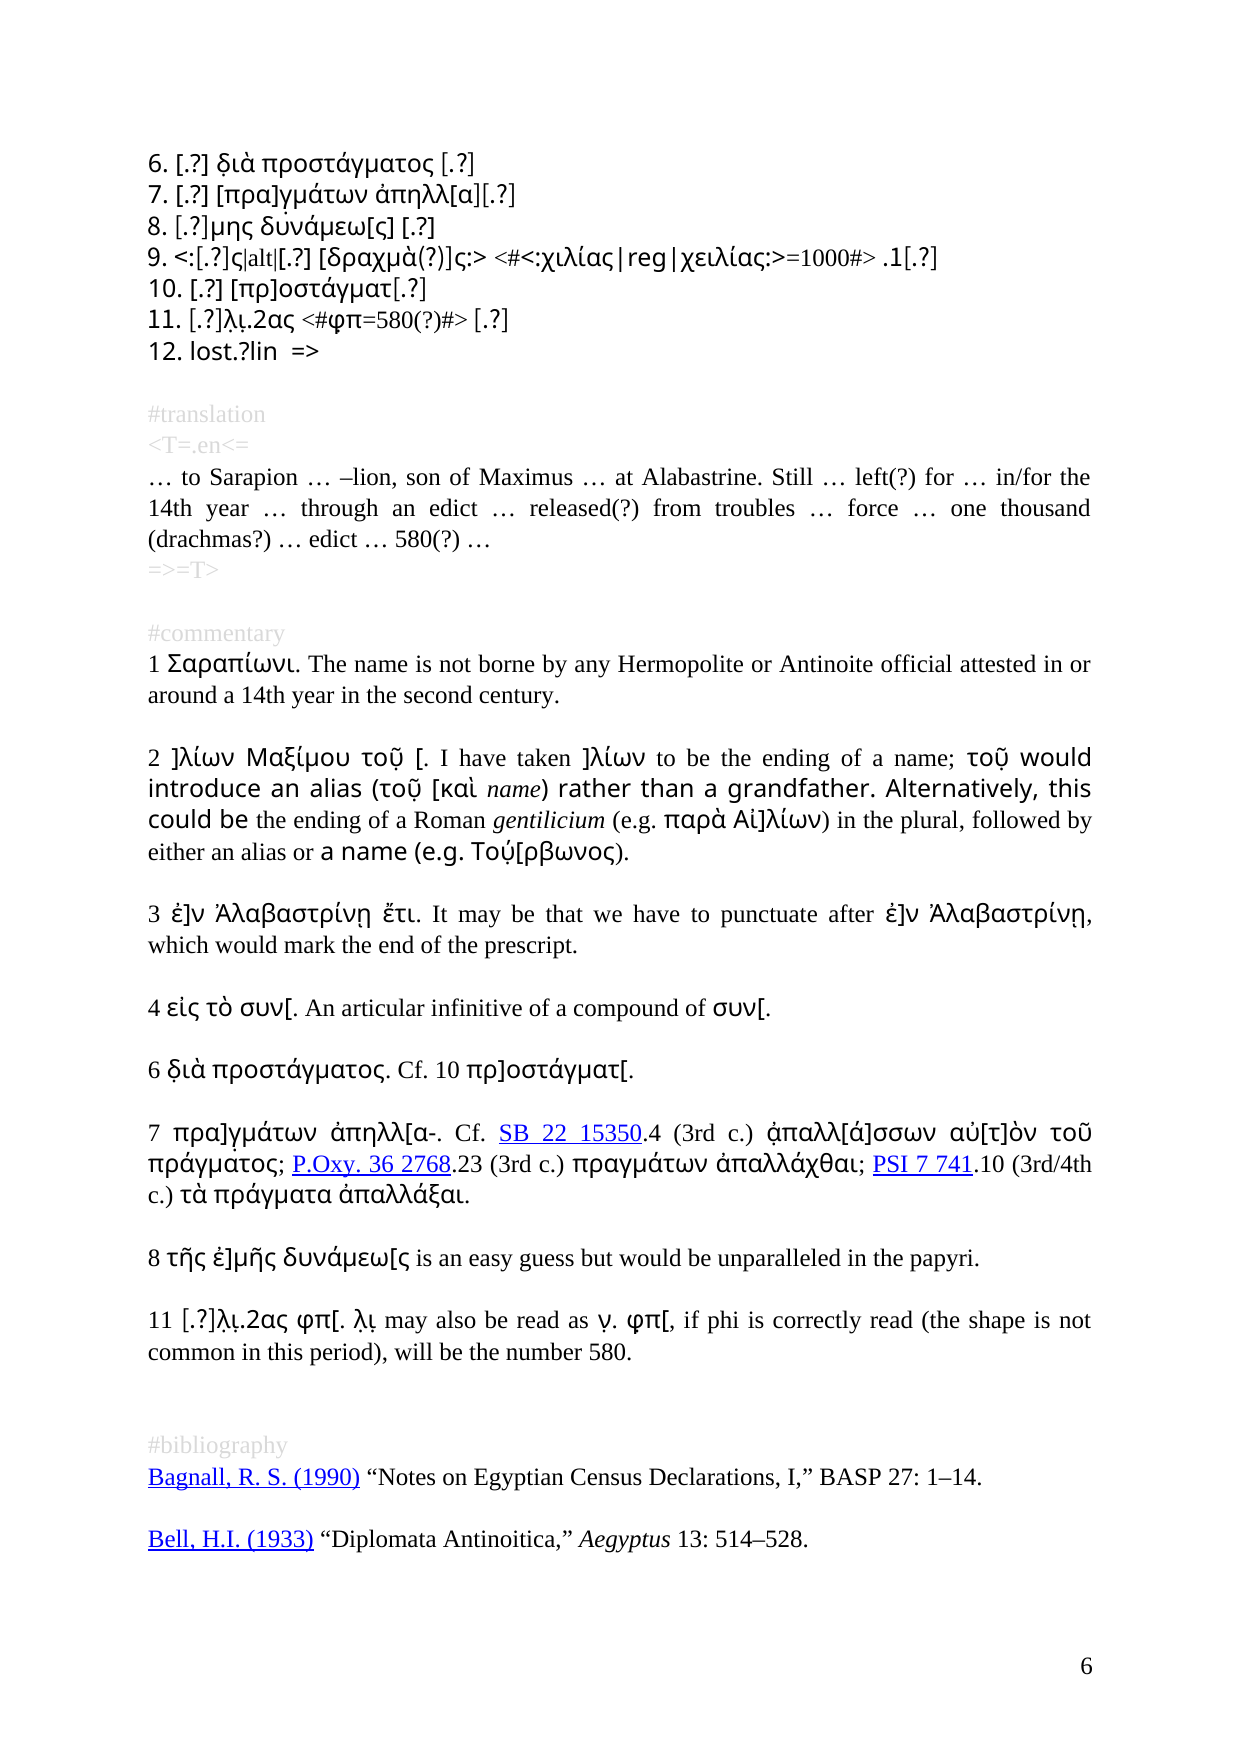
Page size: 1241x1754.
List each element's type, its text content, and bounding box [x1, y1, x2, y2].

text 6 δ̣ιὰ προστάγματος. Cf. 10 πρ]οστάγματ[. [148, 1054, 1092, 1085]
text Bagnall, R. S. (1990) “Notes on Egyptian Census Declarations, I,” BASP 27: 1–14. [148, 1460, 1092, 1491]
text 11. [.?]λ̣ι̣.2ας <#φ̣π=580(?)#> [.?] [148, 304, 1092, 335]
text 10. [.?] [πρ]οστάγματ[.?] [148, 273, 1092, 304]
text #bibliography [148, 1429, 1092, 1460]
text #commentary [148, 616, 1092, 648]
text … to Sarapion … –lion, son of Maximus … at Alabastrine. Still … left(?) for … in/for the 14th year … through an edict … released(?) from troubles … force … one thousand (drachmas?) … edict … 580(?) … [148, 460, 1092, 554]
text Bell, H.I. (1933) “Diplomata Antinoitica,” Aegyptus 13: 514–528. [148, 1523, 1092, 1554]
text =>=T> [148, 554, 1092, 585]
text #translation [148, 398, 1092, 429]
text 8 τῆς ἐ]μῆς δυνάμεω[ς is an easy guess but would be unparalleled in the papyri. [148, 1241, 1092, 1273]
text 2 ]λίων Μαξίμου τοῦ̣ [. I have taken ]λίων to be the ending of a name; τοῦ̣ would introduce an alias (τοῦ̣ [καὶ name) rather than a grandfather. Alternatively, this could be the ending of a Roman gentilicium (e.g. παρὰ Αἰ]λίων) in the plural, followed by either an alias or a name (e.g. Τού̣[ρβωνος). [148, 741, 1092, 866]
text 7. [.?] [πρα]γ̣μάτων ἀπηλλ[α][.?] [148, 179, 1092, 210]
text 6. [.?] δ̣ιὰ προστάγματος [.?] [148, 148, 1092, 179]
text 9. <:[.?]ς|alt|[.?] [δραχμὰ(?)]ς:> <#<:χιλίας|reg|χειλίας:>=1000#> .1[.?] [148, 241, 1092, 273]
text 11 [.?]λ̣ι̣.2ας φπ[. λ̣ι̣ may also be read as ν̣. φ̣π[, if phi is correctly read (the shape is not common in this period), will be the number 580. [148, 1304, 1092, 1366]
text 3 ἐ]ν Ἀλαβαστρίνῃ ἔτι. It may be that we have to punctuate after ἐ]ν Ἀλαβαστρίνῃ, which would mark the end of the prescript. [148, 898, 1092, 960]
text 7 πρα]γ̣μάτων ἀπηλλ[α-. Cf. SB 22 15350.4 (3rd c.) ἀ̣παλλ[ά]σσων αὐ[τ]ὸν τοῦ πράγματος; P.Oxy. 36 2768.23 (3rd c.) πραγμάτων ἀπαλλάχθαι; PSI 7 741.10 (3rd/4th c.) τὰ πράγματα ἀπαλλάξαι. [148, 1116, 1092, 1210]
text 8. [.?]μης δυνάμεω[ς] [.?] [148, 210, 1092, 241]
text 1 Σαραπίωνι. The name is not borne by any Hermopolite or Antinoite official attested in or around a 14th year in the second century. [148, 648, 1092, 710]
text 4 εἰς τὸ συν[. An articular infinitive of a compound of συν[. [148, 991, 1092, 1023]
text 12. lost.?lin => [148, 335, 1092, 366]
text <T=.en<= [148, 429, 1092, 460]
